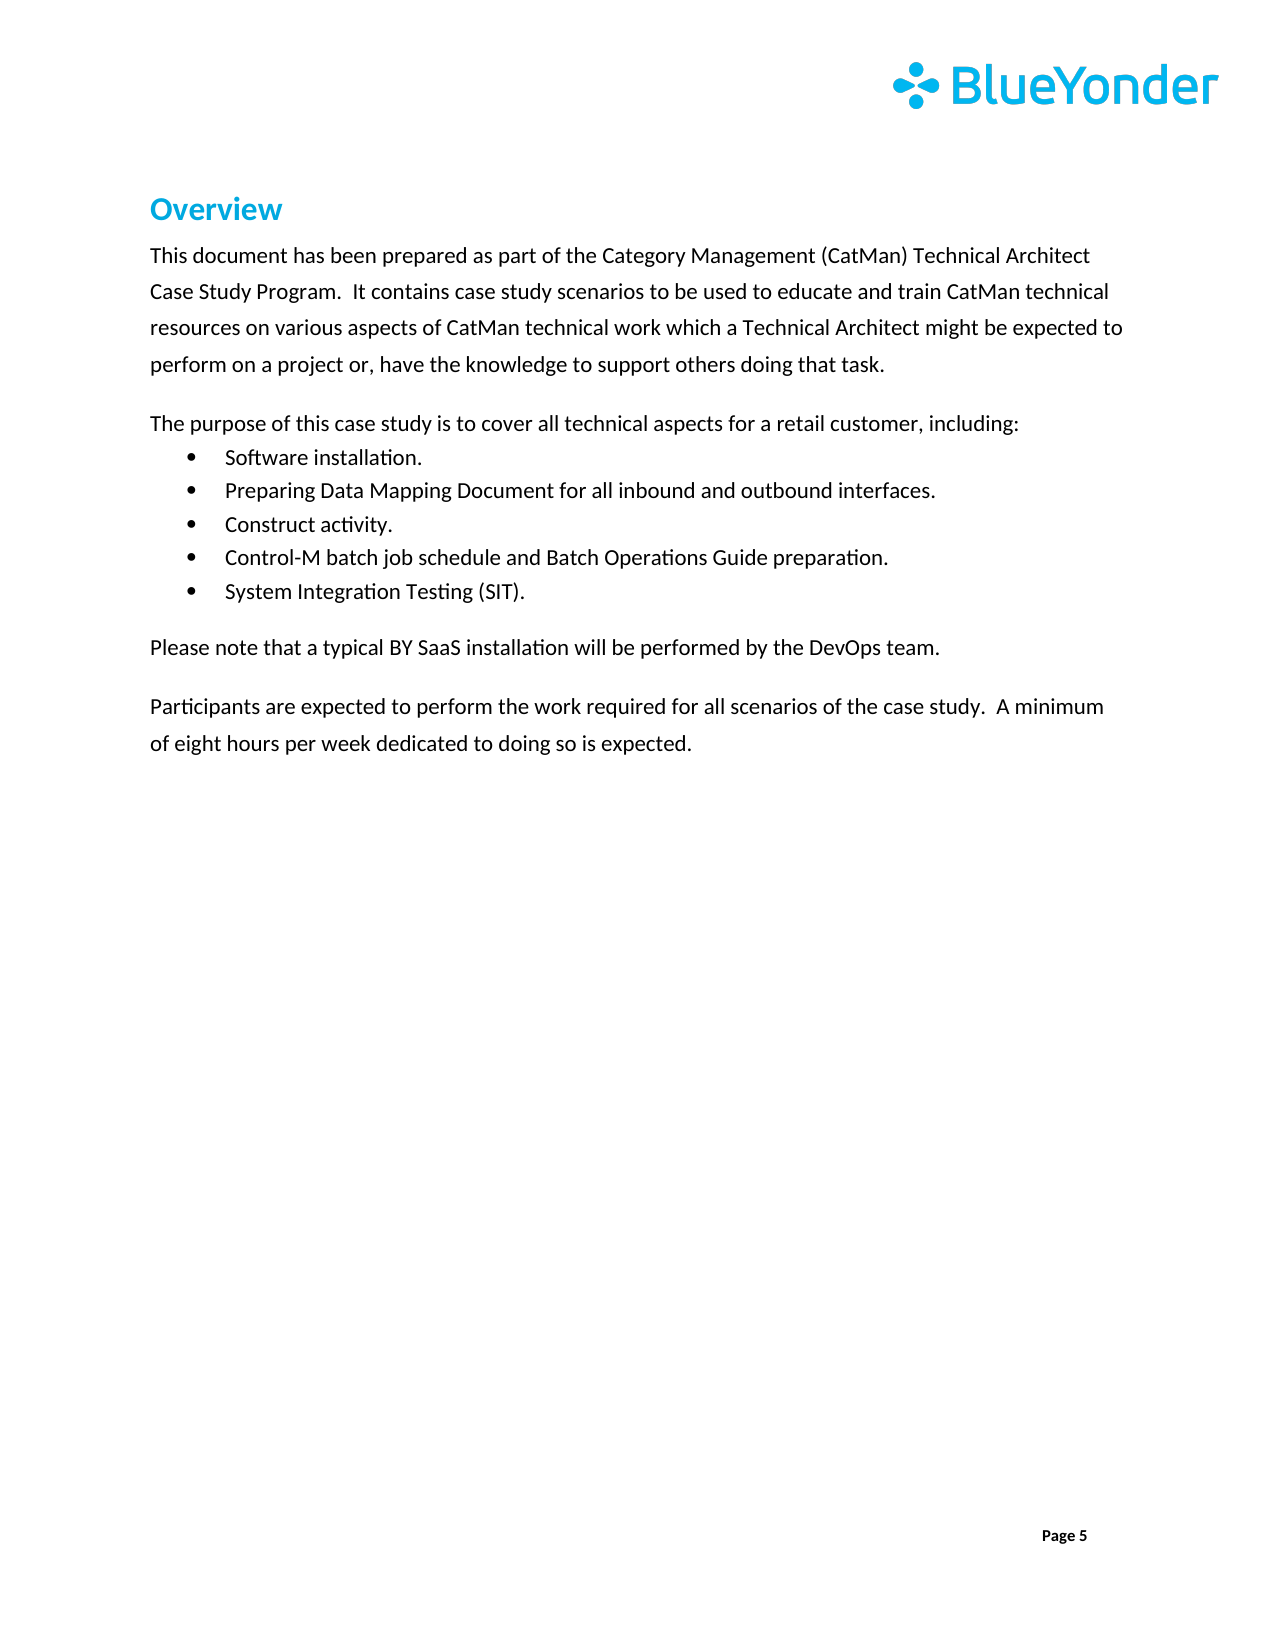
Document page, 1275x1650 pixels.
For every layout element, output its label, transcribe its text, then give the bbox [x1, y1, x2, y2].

subtitle Overview [150, 187, 1125, 228]
text This document has been prepared as part of the Category Management (CatMan) Technical Architect Case Study Program. It contains case study scenarios to be used to educate and train CatMan technical resources on various aspects of CatMan technical work which a Technical Architect might be expected to perform on a project or, have the knowledge to support others doing that task. [150, 241, 1125, 378]
list Preparing Data Mapping Document for all inbound and outbound interfaces. [187, 476, 1125, 504]
text Please note that a typical BY SaaS installation will be performed by the DevOps team. [150, 633, 1125, 661]
picture [892, 61, 1220, 110]
list Software installation. [187, 443, 1125, 471]
text The purpose of this case study is to cover all technical aspects for a retail customer, including: [150, 409, 1125, 437]
list Construct activity. [187, 510, 1125, 538]
list Control-M batch job schedule and Batch Operations Guide preparation. [187, 543, 1125, 571]
list System Integration Testing (SIT). [187, 577, 1125, 605]
text Participants are expected to perform the work required for all scenarios of the case study. A minimum of eight hours per week dedicated to doing so is expected. [150, 692, 1125, 757]
